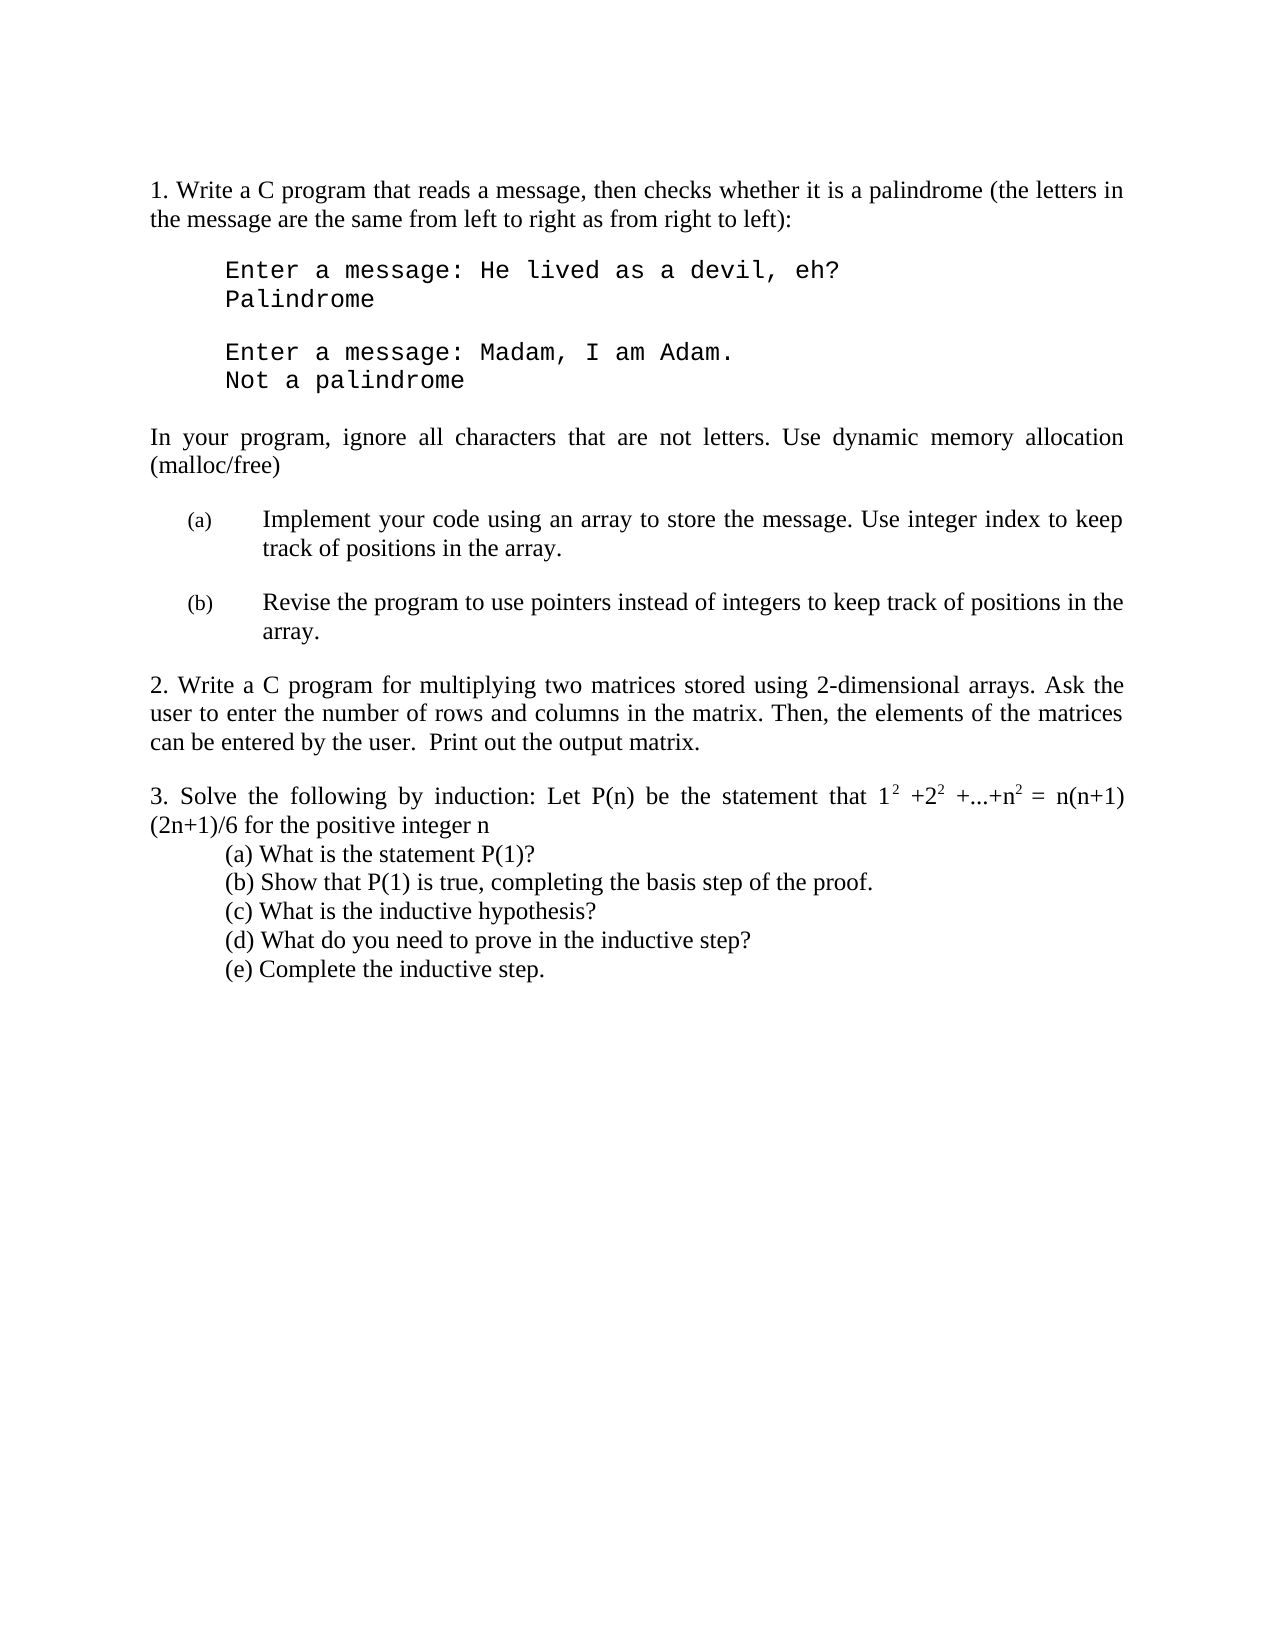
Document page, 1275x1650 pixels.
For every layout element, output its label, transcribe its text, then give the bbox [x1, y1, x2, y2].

text 2. Write a C program for multiplying two matrices stored using 2-dimensional arrays. Ask the user to enter the number of rows and columns in the matrix. Then, the elements of the matrices can be entered by the user. Print out the output matrix. [150, 670, 1125, 756]
list (c) What is the inductive hypothesis? [225, 896, 1125, 925]
text In your program, ignore all characters that are not letters. Use dynamic memory allocation (malloc/free) [150, 422, 1125, 479]
text 1. Write a C program that reads a message, then checks whether it is a palindrome (the letters in the message are the same from left to right as from right to left): [150, 175, 1125, 233]
list (b) Show that P(1) is true, completing the basis step of the proof. [225, 867, 1125, 896]
text Palindrome [225, 286, 1125, 314]
text 3. Solve the following by induction: Let P(n) be the statement that 12 +22 +...+n2 = n(n+1)(2n+1)/6 for the positive integer n [150, 781, 1125, 839]
text Enter a message: He lived as a devil, eh? [225, 258, 1125, 286]
list Revise the program to use pointers instead of integers to keep track of positions in the array. [187, 587, 1125, 644]
list (a) What is the statement P(1)? [225, 839, 1125, 867]
text Enter a message: Madam, I am Adam. [225, 340, 1125, 368]
text (e) Complete the inductive step. [150, 954, 1125, 982]
list Implement your code using an array to store the message. Use integer index to keep track of positions in the array. [187, 504, 1125, 562]
text Not a palindrome [225, 368, 1125, 396]
list (d) What do you need to prove in the inductive step? [225, 925, 1125, 954]
